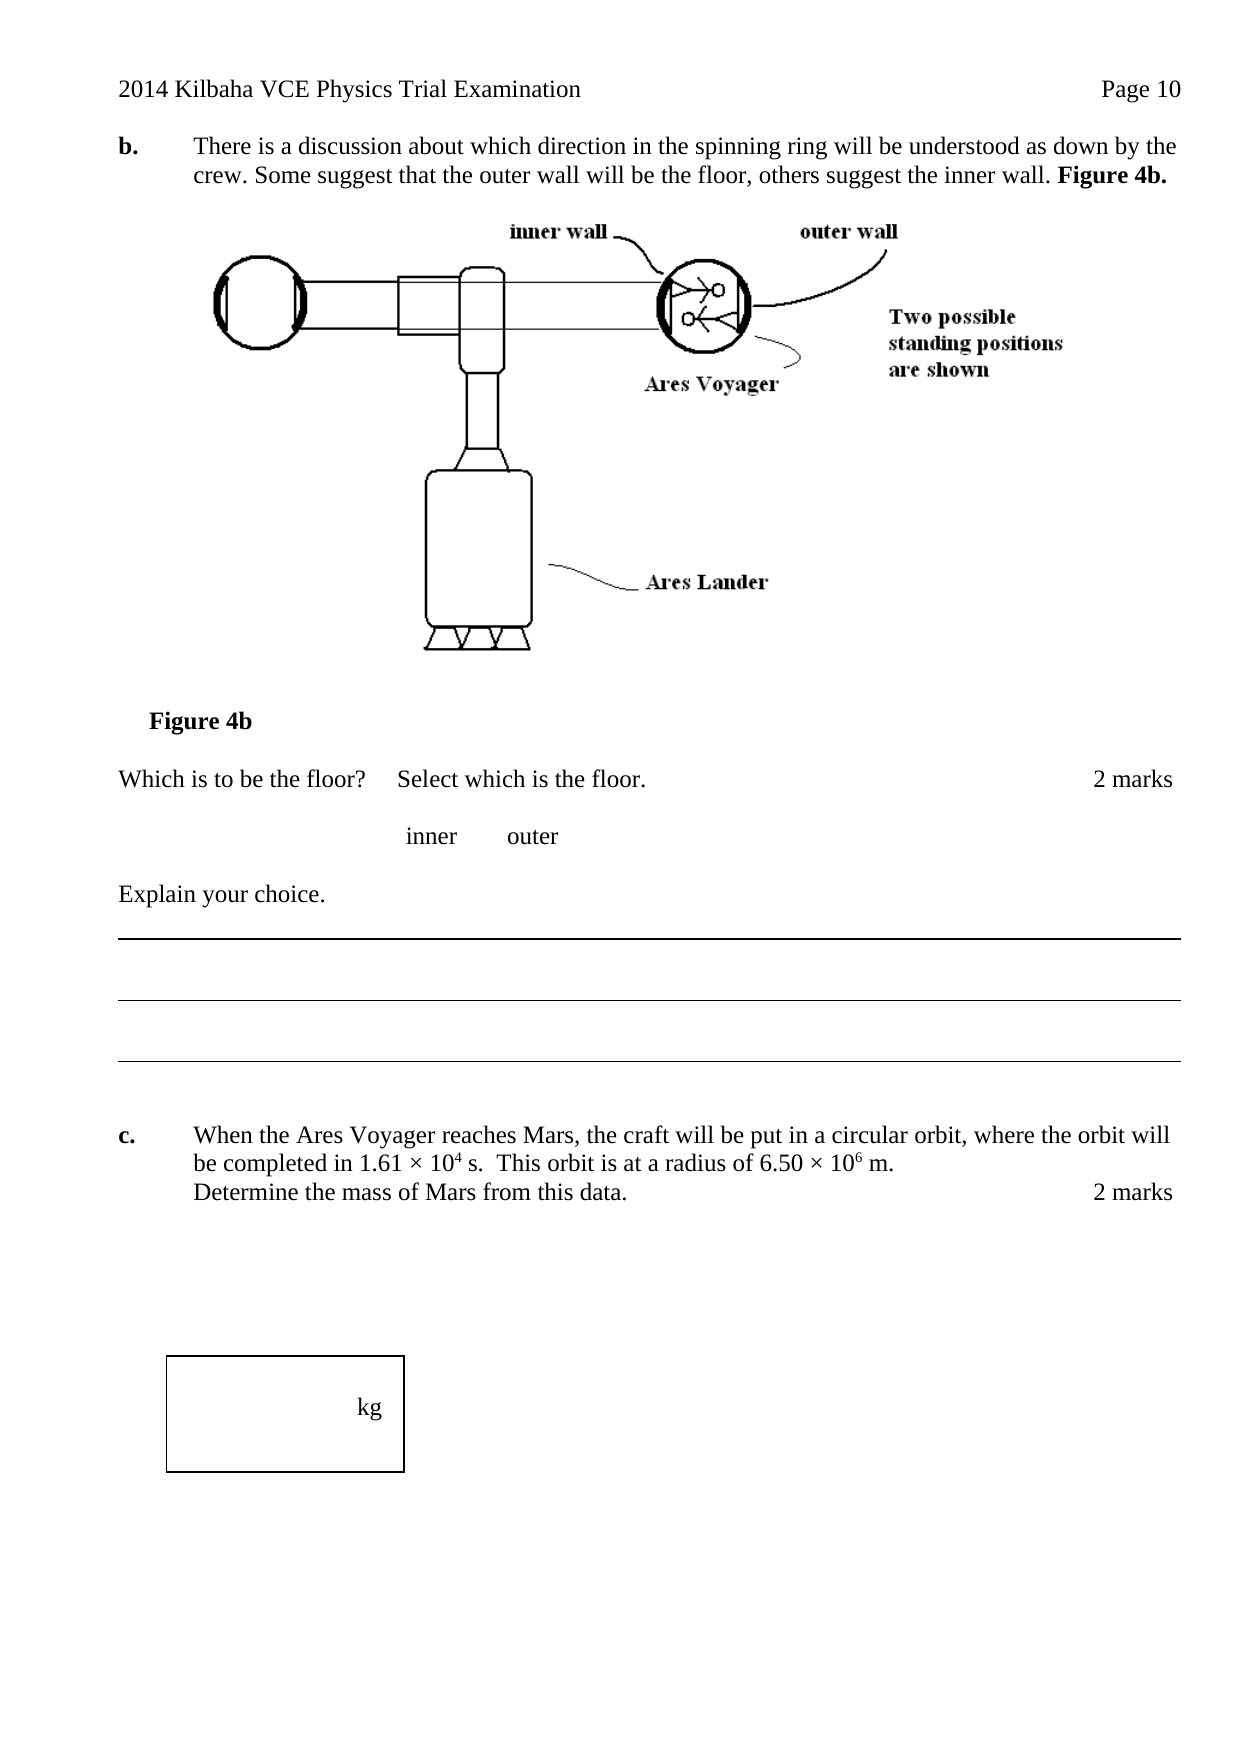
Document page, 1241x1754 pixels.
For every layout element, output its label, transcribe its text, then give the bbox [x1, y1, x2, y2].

picture [198, 199, 1096, 671]
text Explain your choice. [118, 879, 1181, 908]
text b. There is a discussion about which direction in the spinning ring will be understood as down by the crew. Some suggest that the outer wall will be the floor, others suggest the inner wall. Figure 4b. [118, 131, 1181, 189]
text c. When the Ares Voyager reaches Mars, the craft will be put in a circular orbit, where the orbit will be completed in 1.61 × 104 s. This orbit is at a radius of 6.50 × 106 m. [118, 1120, 1181, 1177]
text inner outer [312, 821, 1181, 850]
text Figure 4b [118, 706, 1181, 735]
text Determine the mass of Mars from this data. 2 marks [118, 1177, 1181, 1206]
text Which is to be the floor? Select which is the floor. 2 marks [118, 764, 1181, 793]
